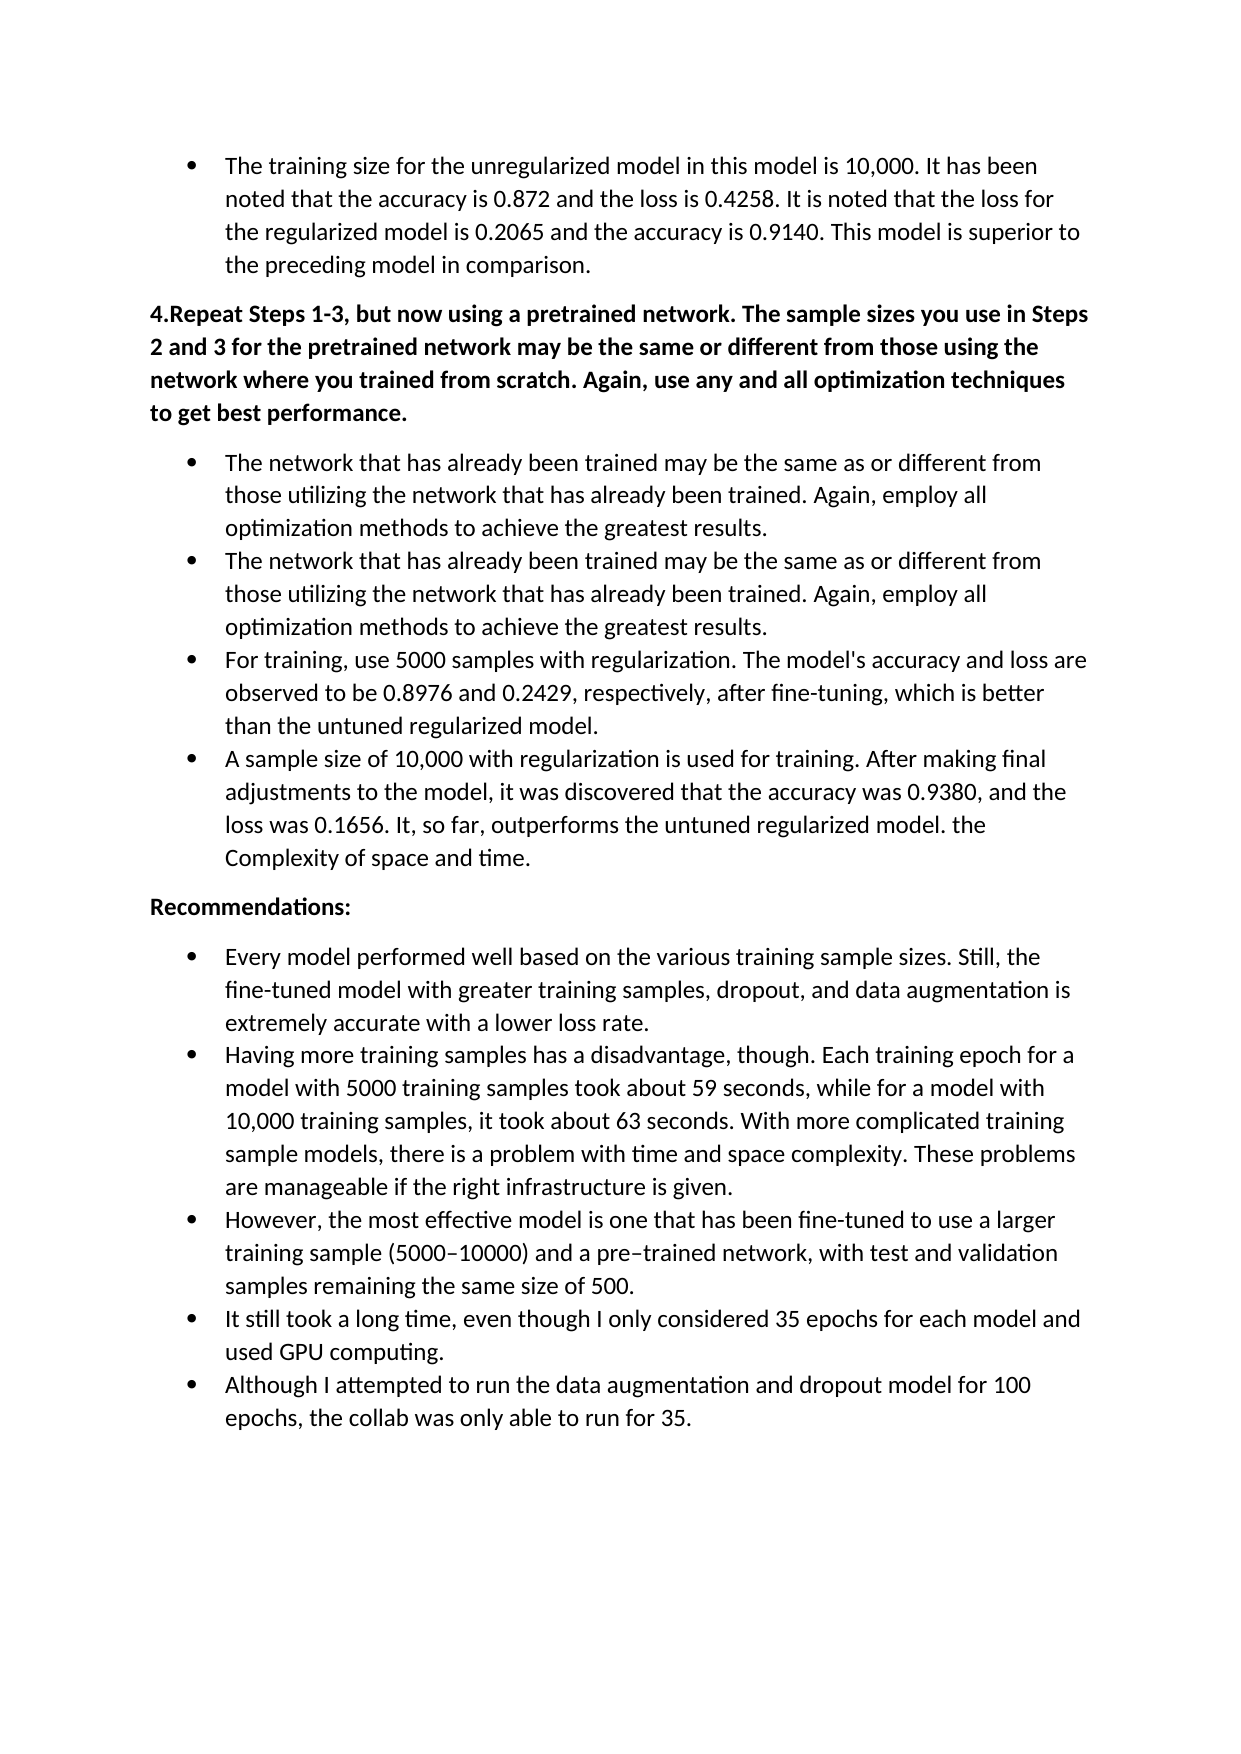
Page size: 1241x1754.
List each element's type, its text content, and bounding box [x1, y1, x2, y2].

list It still took a long time, even though I only considered 35 epochs for each model and used GPU computing. [187, 1303, 1090, 1366]
list The network that has already been trained may be the same as or different from those utilizing the network that has already been trained. Again, employ all optimization methods to achieve the greatest results. [187, 545, 1090, 642]
list Every model performed well based on the various training sample sizes. Still, the fine-tuned model with greater training samples, dropout, and data augmentation is extremely accurate with a lower loss rate. [187, 941, 1090, 1037]
list For training, use 5000 samples with regularization. The model's accuracy and loss are observed to be 0.8976 and 0.2429, respectively, after fine-tuning, which is better than the untuned regularized model. [187, 644, 1090, 741]
list The training size for the unregularized model in this model is 10,000. It has been noted that the accuracy is 0.872 and the loss is 0.4258. It is noted that the loss for the regularized model is 0.2065 and the accuracy is 0.9140. This model is superior to the preceding model in comparison. [187, 150, 1090, 279]
text Recommendations: [150, 891, 1090, 922]
list The network that has already been trained may be the same as or different from those utilizing the network that has already been trained. Again, employ all optimization methods to achieve the greatest results. [187, 447, 1090, 543]
list Although I attempted to run the data augmentation and dropout model for 100 epochs, the collab was only able to run for 35. [187, 1369, 1090, 1432]
list A sample size of 10,000 with regularization is used for training. After making final adjustments to the model, it was discovered that the accuracy was 0.9380, and the loss was 0.1656. It, so far, outperforms the untuned regularized model. the Complexity of space and time. [187, 743, 1090, 872]
list Having more training samples has a disadvantage, though. Each training epoch for a model with 5000 training samples took about 59 seconds, while for a model with 10,000 training samples, it took about 63 seconds. With more complicated training sample models, there is a problem with time and space complexity. These problems are manageable if the right infrastructure is given. [187, 1039, 1090, 1202]
list However, the most effective model is one that has been fine-tuned to use a larger training sample (5000–10000) and a pre–trained network, with test and validation samples remaining the same size of 500. [187, 1204, 1090, 1301]
text 4.Repeat Steps 1-3, but now using a pretrained network. The sample sizes you use in Steps 2 and 3 for the pretrained network may be the same or different from those using the network where you trained from scratch. Again, use any and all optimization techniques to get best performance. [150, 298, 1090, 428]
